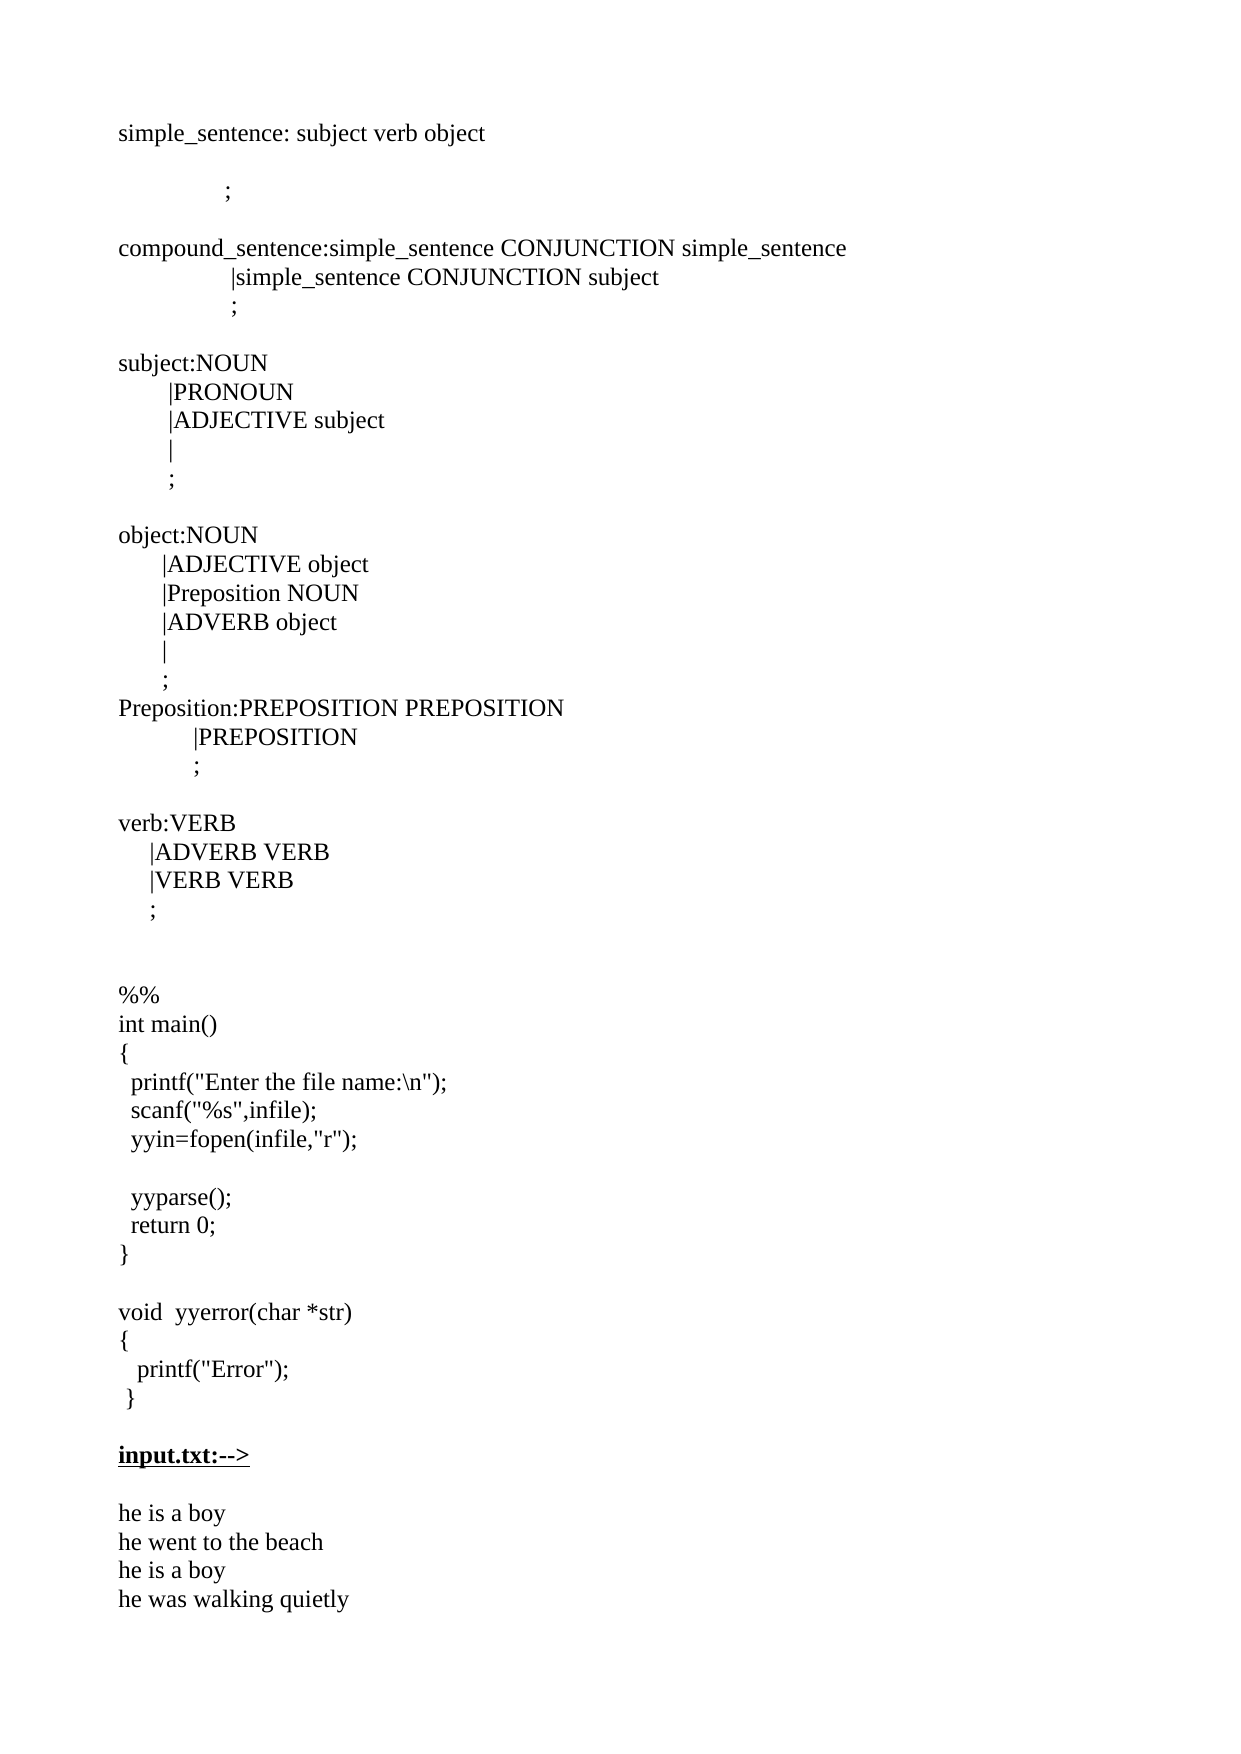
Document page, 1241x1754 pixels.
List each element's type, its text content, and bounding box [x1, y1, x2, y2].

text he is a boy [118, 1556, 1122, 1584]
text |ADVERB VERB [118, 837, 1122, 866]
text |ADVERB object [118, 607, 1122, 636]
text object:NOUN [118, 521, 1122, 549]
text |simple_sentence CONJUNCTION subject [118, 262, 1122, 291]
text return 0; [118, 1211, 1122, 1239]
text verb:VERB [118, 808, 1122, 837]
text { [118, 1326, 1122, 1354]
text %% [118, 981, 1122, 1009]
text compound_sentence:simple_sentence CONJUNCTION simple_sentence [118, 233, 1122, 262]
text ; [118, 894, 1122, 923]
text scanf("%s",infile); [118, 1096, 1122, 1124]
text | [118, 636, 1122, 664]
text ; [118, 463, 1122, 492]
text simple_sentence: subject verb object [118, 118, 1122, 147]
text |PREPOSITION [118, 722, 1122, 751]
text } [118, 1383, 1122, 1412]
text yyin=fopen(infile,"r"); [118, 1124, 1122, 1153]
text } [118, 1239, 1122, 1268]
text { [118, 1038, 1122, 1067]
text ; [118, 176, 1122, 204]
text |ADJECTIVE object [118, 549, 1122, 578]
text int main() [118, 1009, 1122, 1038]
text Preposition:PREPOSITION PREPOSITION [118, 693, 1122, 722]
text subject:NOUN [118, 348, 1122, 377]
text printf("Error"); [118, 1354, 1122, 1383]
text |PRONOUN [118, 377, 1122, 406]
text yyparse(); [118, 1182, 1122, 1211]
text input.txt:--> [118, 1441, 1122, 1469]
text he is a boy [118, 1498, 1122, 1527]
text printf("Enter the file name:\n"); [118, 1067, 1122, 1096]
text ; [118, 751, 1122, 779]
text | [118, 434, 1122, 463]
text he was walking quietly [118, 1584, 1122, 1613]
text he went to the beach [118, 1527, 1122, 1556]
text |ADJECTIVE subject [118, 406, 1122, 434]
text void yyerror(char *str) [118, 1297, 1122, 1326]
text ; [118, 291, 1122, 319]
text |VERB VERB [118, 866, 1122, 894]
text ; [118, 664, 1122, 693]
text |Preposition NOUN [118, 578, 1122, 607]
